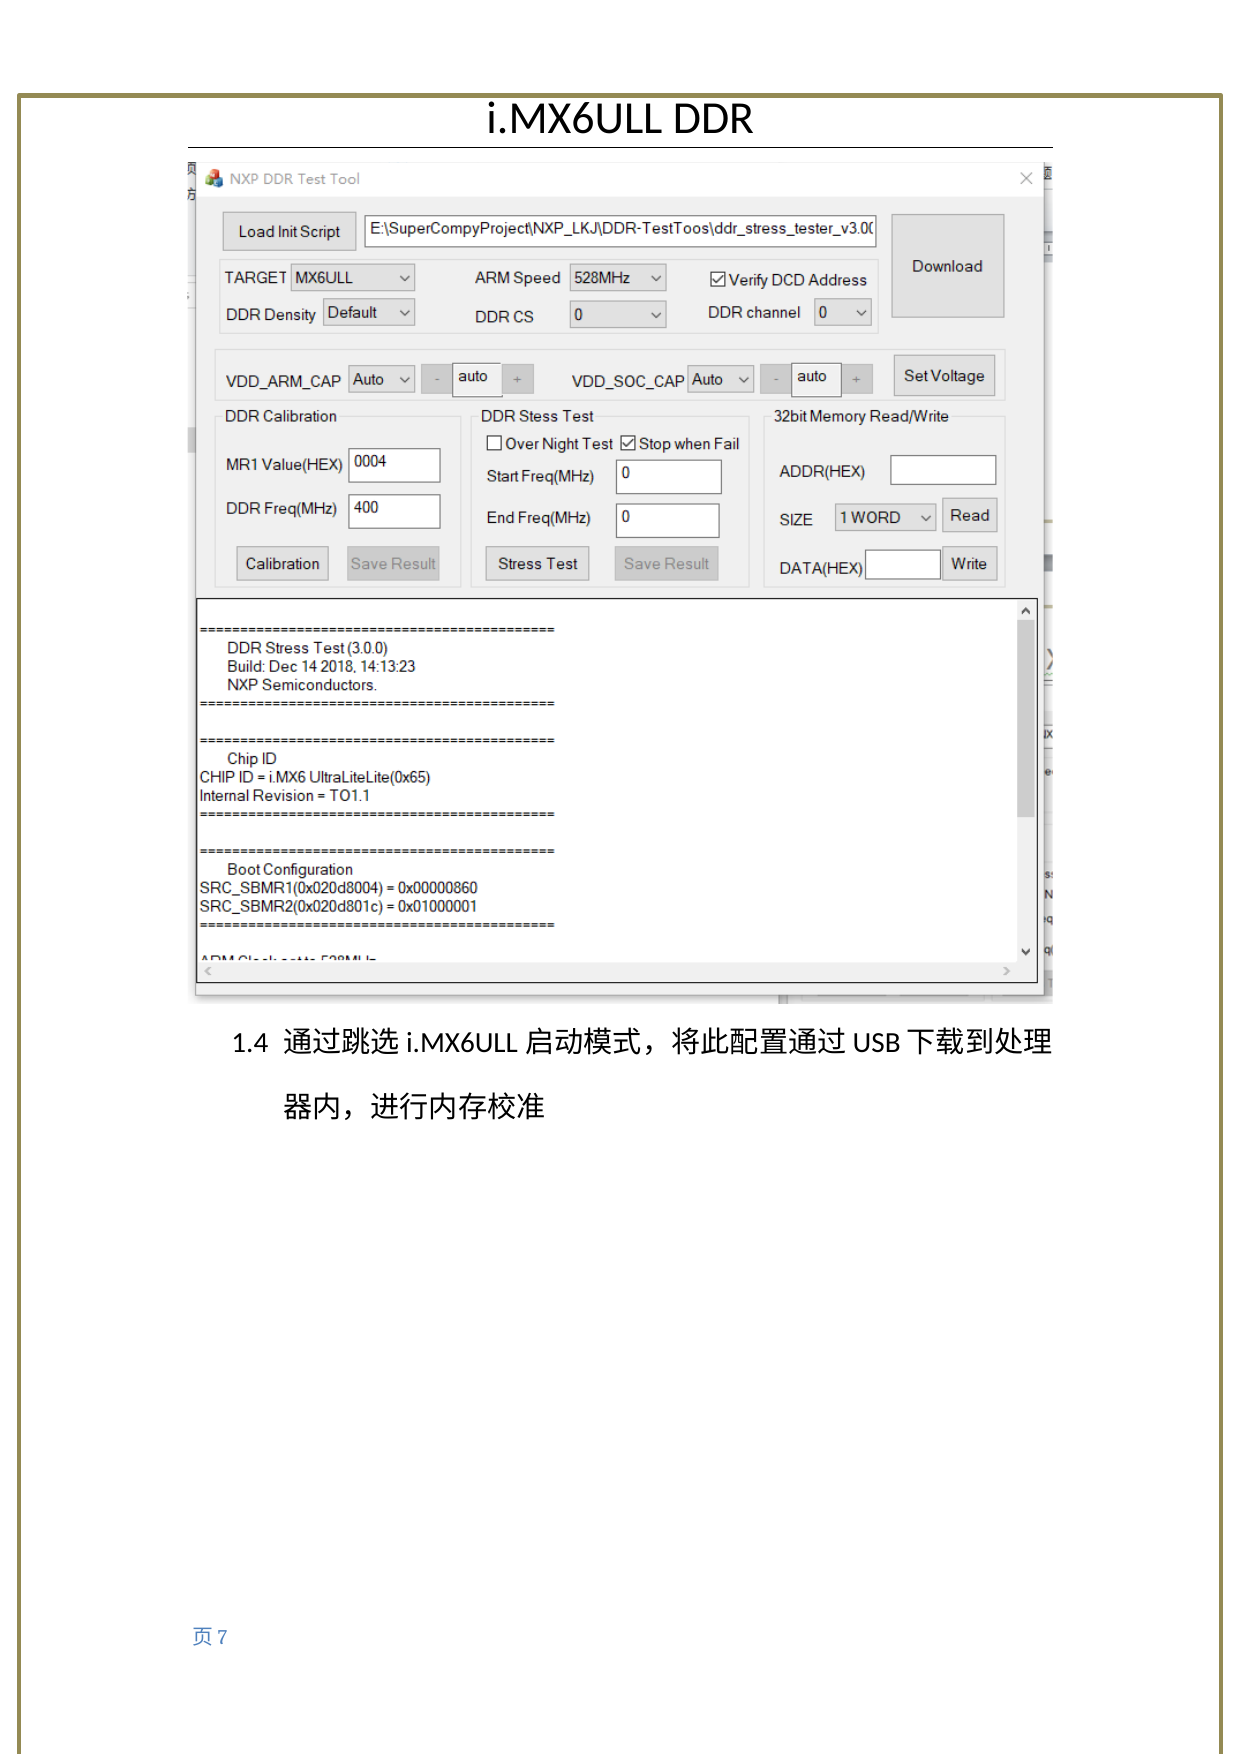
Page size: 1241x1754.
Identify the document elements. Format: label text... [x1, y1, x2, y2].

list 通过跳选i.MX6ULL 启动模式，将此配置通过USB下载到处理器内，进行内存校准 [231, 1007, 1053, 1137]
picture [187, 162, 1053, 1004]
